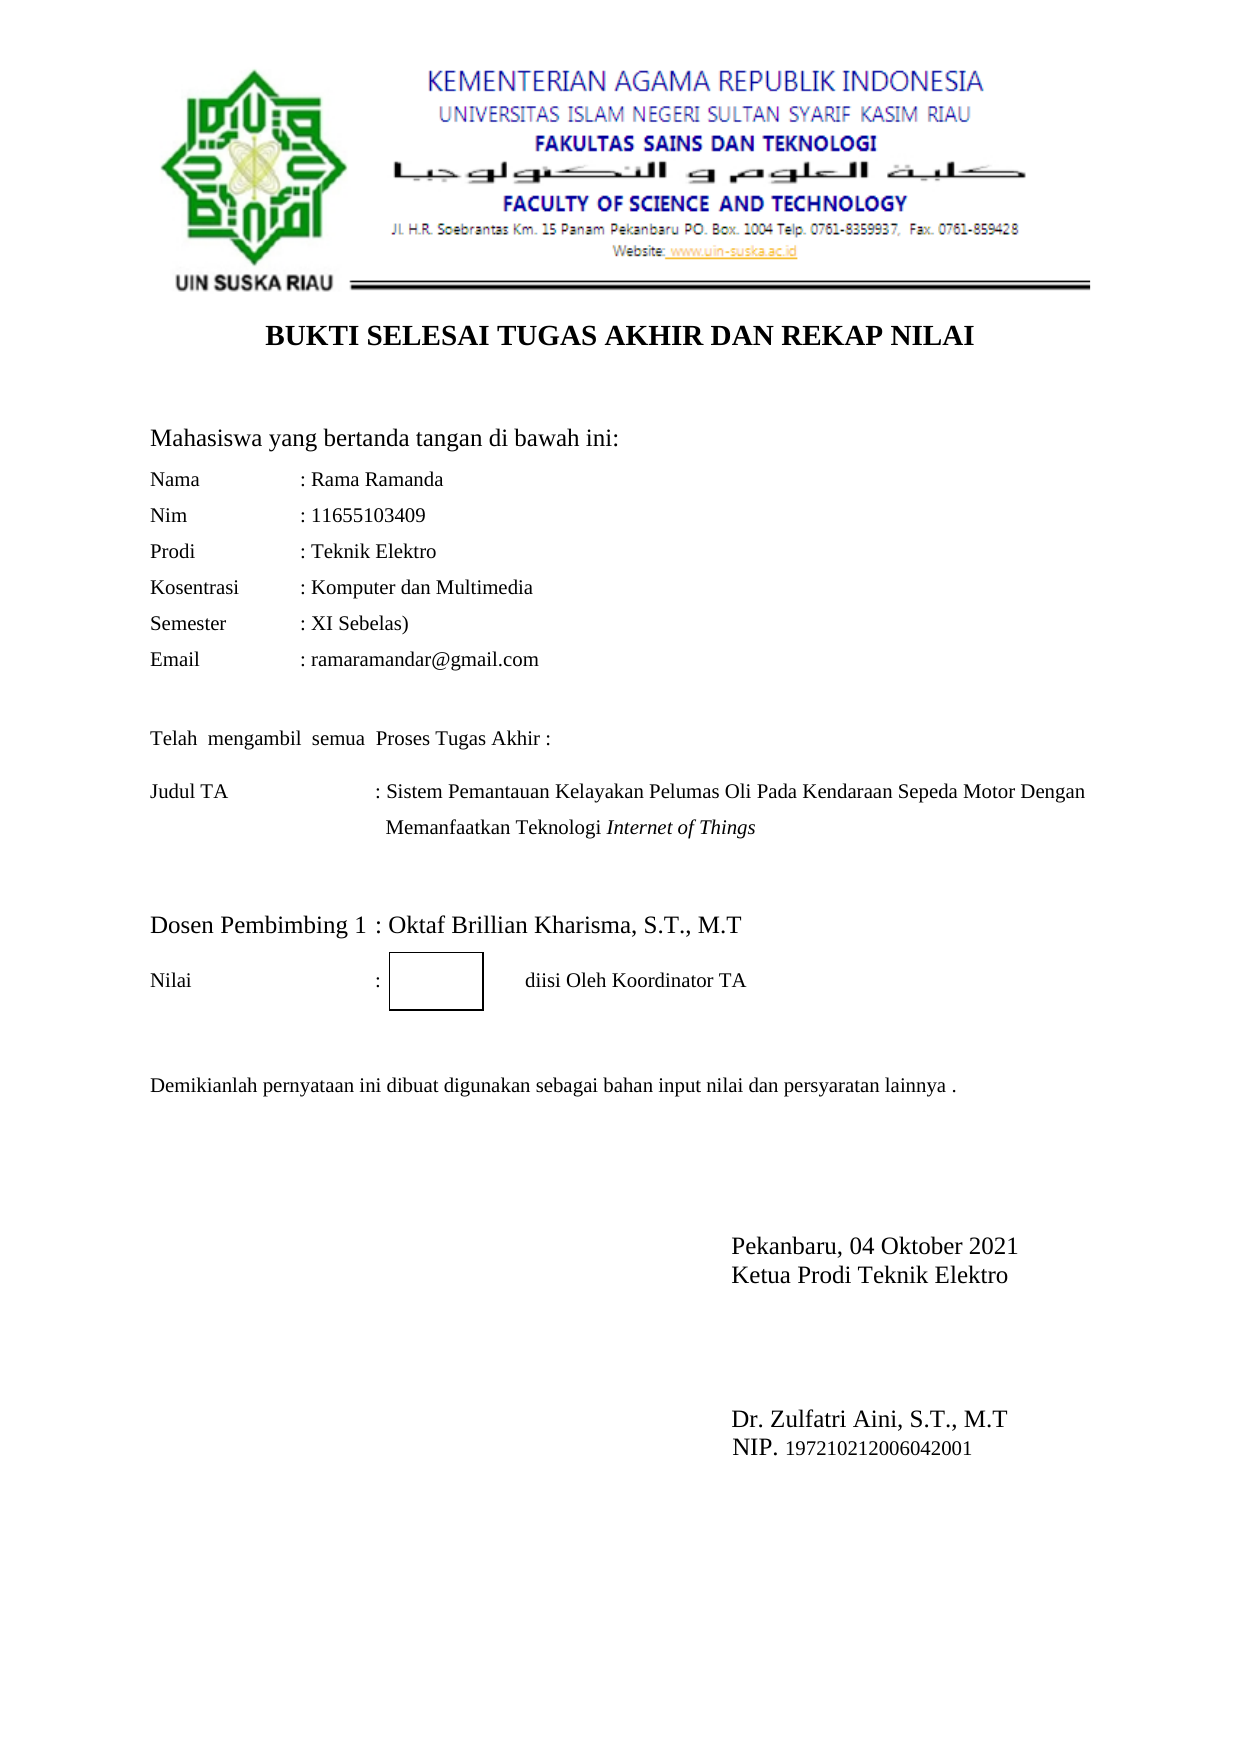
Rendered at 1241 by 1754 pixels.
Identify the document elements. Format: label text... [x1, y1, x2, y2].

picture [151, 65, 1091, 301]
text Demikianlah pernyataan ini dibuat digunakan sebagai bahan input nilai dan persyaratan lainnya . [150, 1073, 1090, 1097]
text Pekanbaru, 04 Oktober 2021 [731, 1231, 1090, 1260]
text Nilai : diisi Oleh Koordinator TA [150, 968, 389, 992]
text Nim : 11655103409 [150, 502, 1090, 527]
text Nilai : diisi Oleh Koordinator TA [484, 968, 1090, 992]
text Telah mengambil semua Proses Tugas Akhir : [150, 726, 1090, 750]
text Kosentrasi : Komputer dan Multimedia [150, 574, 1090, 599]
text Memanfaatkan Teknologi Internet of Things [300, 814, 1090, 839]
text Nama : Rama Ramanda [150, 466, 1090, 491]
text Judul TA : Sistem Pemantauan Kelayakan Pelumas Oli Pada Kendaraan Sepeda Motor Dengan [150, 778, 1090, 803]
text BUKTI SELESAI TUGAS AKHIR DAN REKAP NILAI [150, 322, 1090, 351]
text Ketua Prodi Teknik Elektro [656, 1260, 1090, 1289]
text Mahasiswa yang bertanda tangan di bawah ini: [150, 423, 1090, 452]
text NIP. 197210212006042001 [657, 1432, 1090, 1461]
text Dr. Zulfatri Aini, S.T., M.T [656, 1404, 1090, 1432]
text Email : ramaramandar@gmail.com [150, 647, 1090, 671]
text Semester : XI Sebelas) [150, 611, 1090, 635]
text Prodi : Teknik Elektro [150, 538, 1090, 563]
text Dosen Pembimbing 1 : Oktaf Brillian Kharisma, S.T., M.T [150, 910, 1090, 939]
